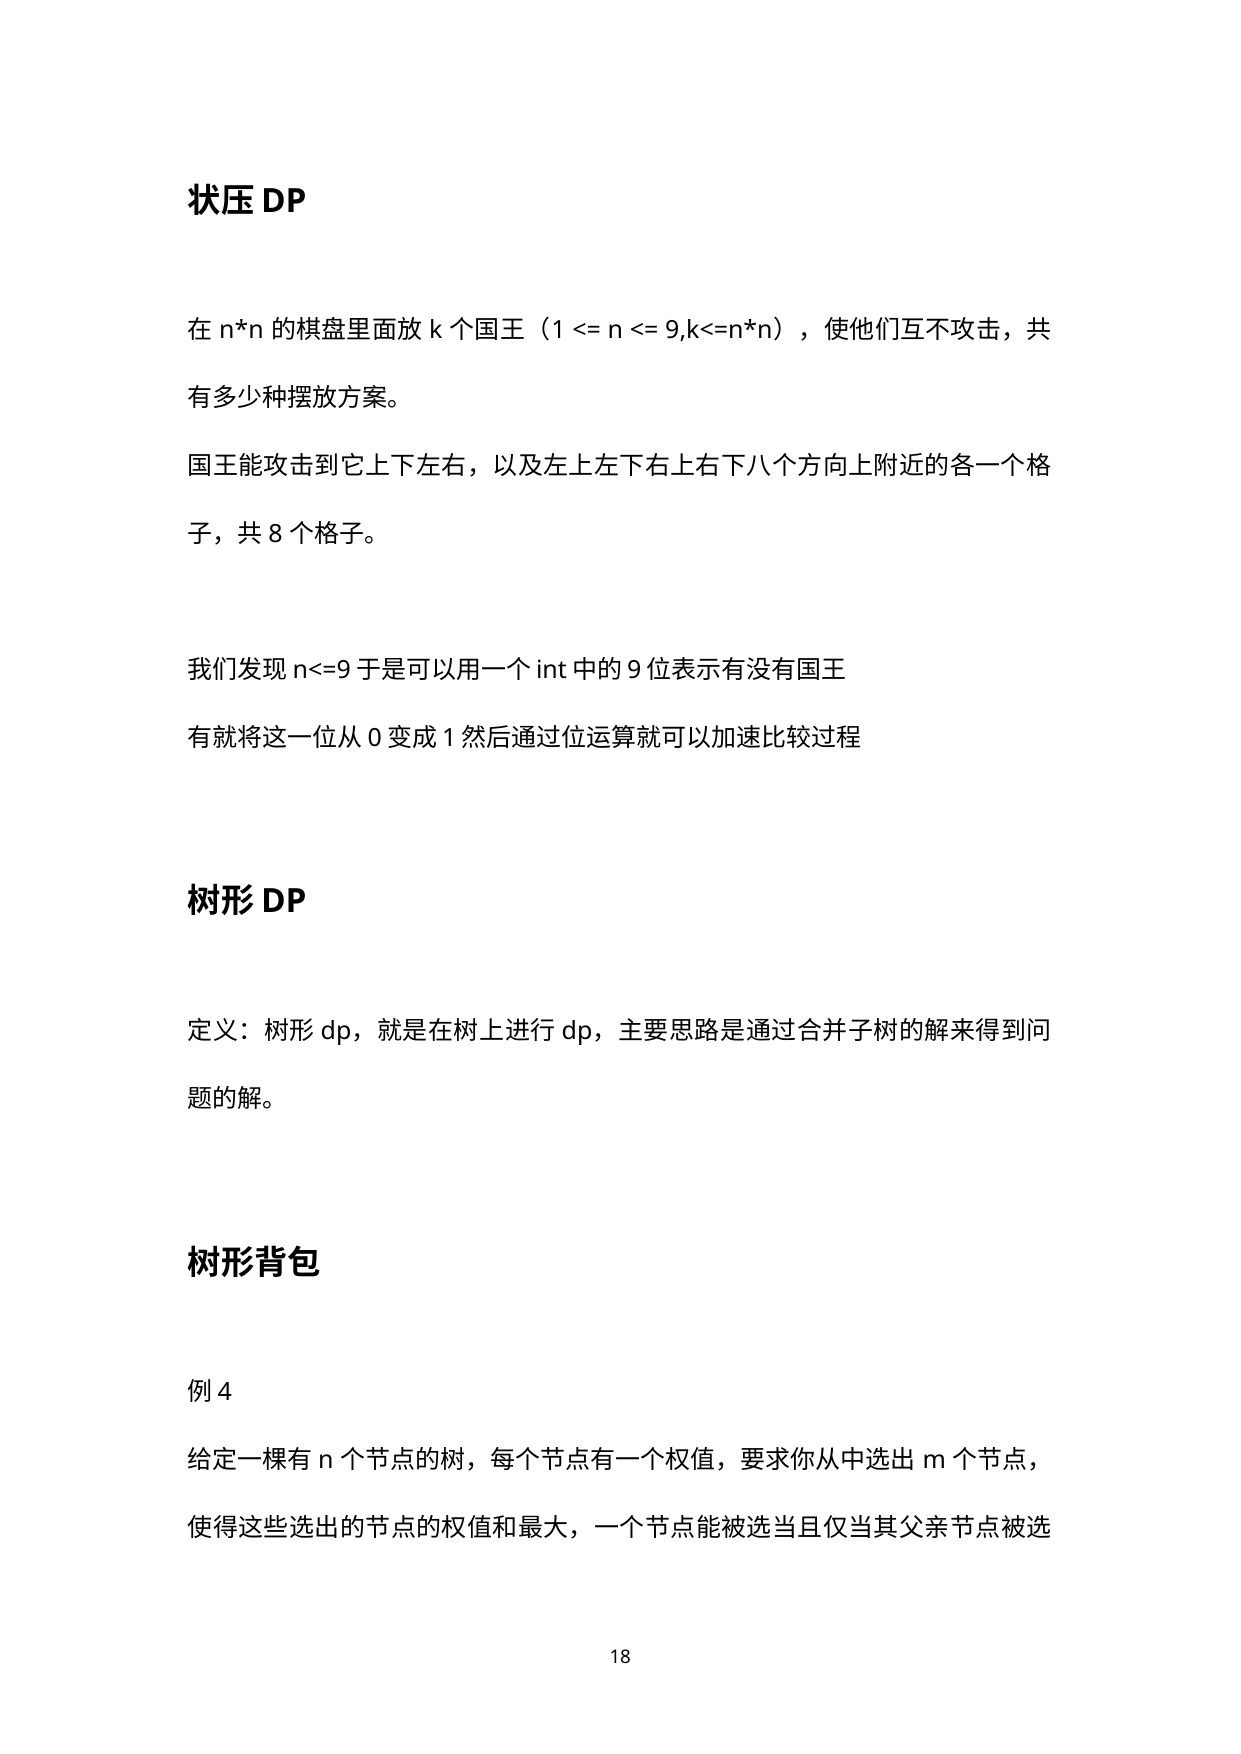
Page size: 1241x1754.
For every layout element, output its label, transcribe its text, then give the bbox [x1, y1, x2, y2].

subtitle 树形背包 [187, 1226, 1053, 1294]
subtitle 树形DP [187, 864, 1053, 932]
text 定义：树形dp，就是在树上进行dp，主要思路是通过合并子树的解来得到问题的解。 [187, 995, 1053, 1131]
text 我们发现n<=9于是可以用一个int中的9位表示有没有国王 [187, 634, 1053, 702]
text 例4 [187, 1356, 1053, 1424]
subtitle 状压DP [187, 164, 1053, 232]
text 有就将这一位从0变成1然后通过位运算就可以加速比较过程 [187, 702, 1053, 769]
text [187, 1424, 1053, 1559]
text 在 n*n 的棋盘里面放 k 个国王（1 <= n <= 9,k<=n*n），使他们互不攻击，共有多少种摆放方案。 [187, 294, 1053, 430]
text 国王能攻击到它上下左右，以及左上左下右上右下八个方向上附近的各一个格子，共 8 个格子。 [187, 430, 1053, 566]
